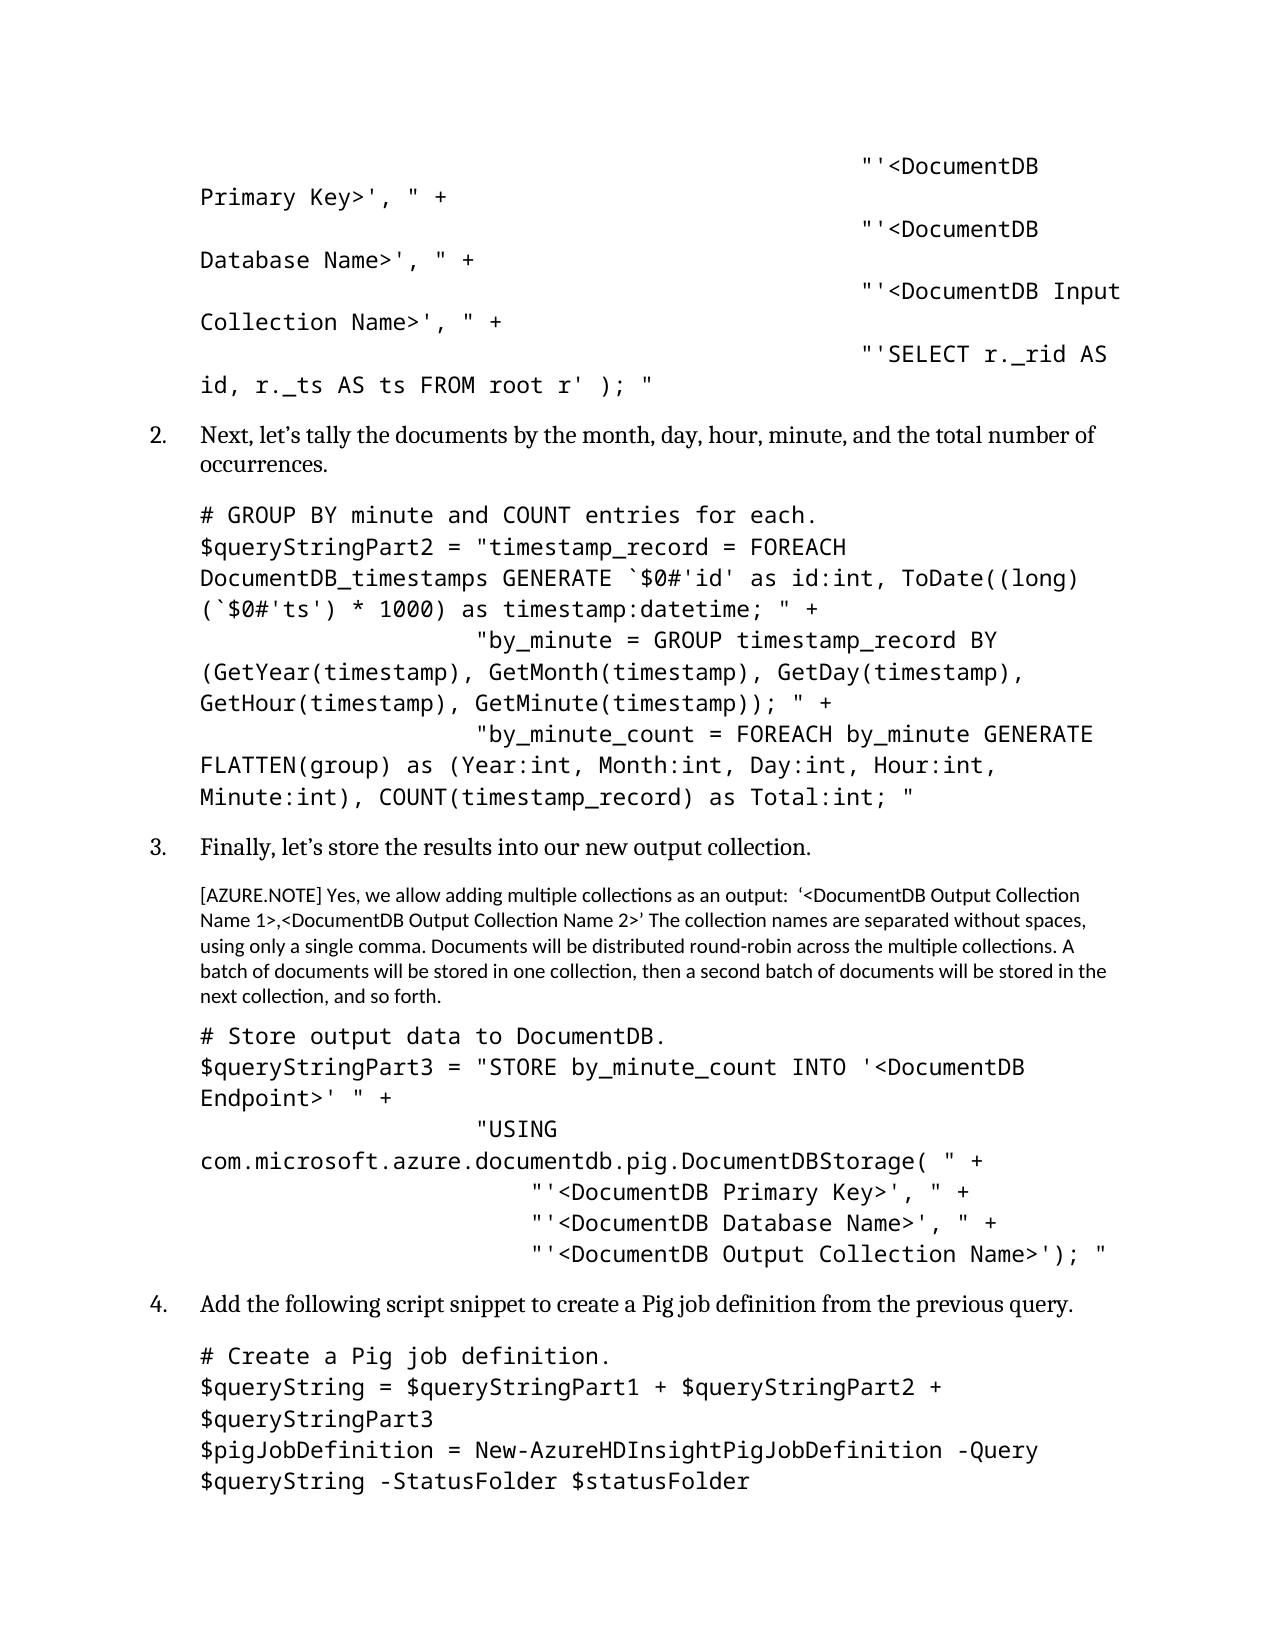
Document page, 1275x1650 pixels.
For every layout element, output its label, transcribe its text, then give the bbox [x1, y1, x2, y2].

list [150, 150, 1125, 400]
list Next, let’s tally the documents by the month, day, hour, minute, and the total number of occurrences. [150, 421, 1125, 478]
list # Store output data to DocumentDB. $queryStringPart3 = "STORE by_minute_count INTO '<DocumentDB Endpoint>' " + "USING com.microsoft.azure.documentdb.pig.DocumentDBStorage( " + "'<DocumentDB Primary Key>', " + "'<DocumentDB Database Name>', " + "'<DocumentDB Output Collection Name>'); " [150, 1019, 1125, 1269]
list # GROUP BY minute and COUNT entries for each. $queryStringPart2 = "timestamp_record = FOREACH DocumentDB_timestamps GENERATE `$0#'id' as id:int, ToDate((long)(`$0#'ts') * 1000) as timestamp:datetime; " + "by_minute = GROUP timestamp_record BY (GetYear(timestamp), GetMonth(timestamp), GetDay(timestamp), GetHour(timestamp), GetMinute(timestamp)); " + "by_minute_count = FOREACH by_minute GENERATE FLATTEN(group) as (Year:int, Month:int, Day:int, Hour:int, Minute:int), COUNT(timestamp_record) as Total:int; " [150, 499, 1125, 812]
list # Create a Pig job definition. $queryString = $queryStringPart1 + $queryStringPart2 + $queryStringPart3 $pigJobDefinition = New-AzureHDInsightPigJobDefinition -Query $queryString -StatusFolder $statusFolder [150, 1340, 1125, 1496]
list Add the following script snippet to create a Pig job definition from the previous query. [150, 1290, 1125, 1319]
list [AZURE.NOTE] Yes, we allow adding multiple collections as an output: ‘<DocumentDB Output Collection Name 1>,<DocumentDB Output Collection Name 2>’ The collection names are separated without spaces, using only a single comma. Documents will be distributed round-robin across the multiple collections. A batch of documents will be stored in one collection, then a second batch of documents will be stored in the next collection, and so forth. [150, 882, 1125, 1009]
list Finally, let’s store the results into our new output collection. [150, 832, 1125, 861]
